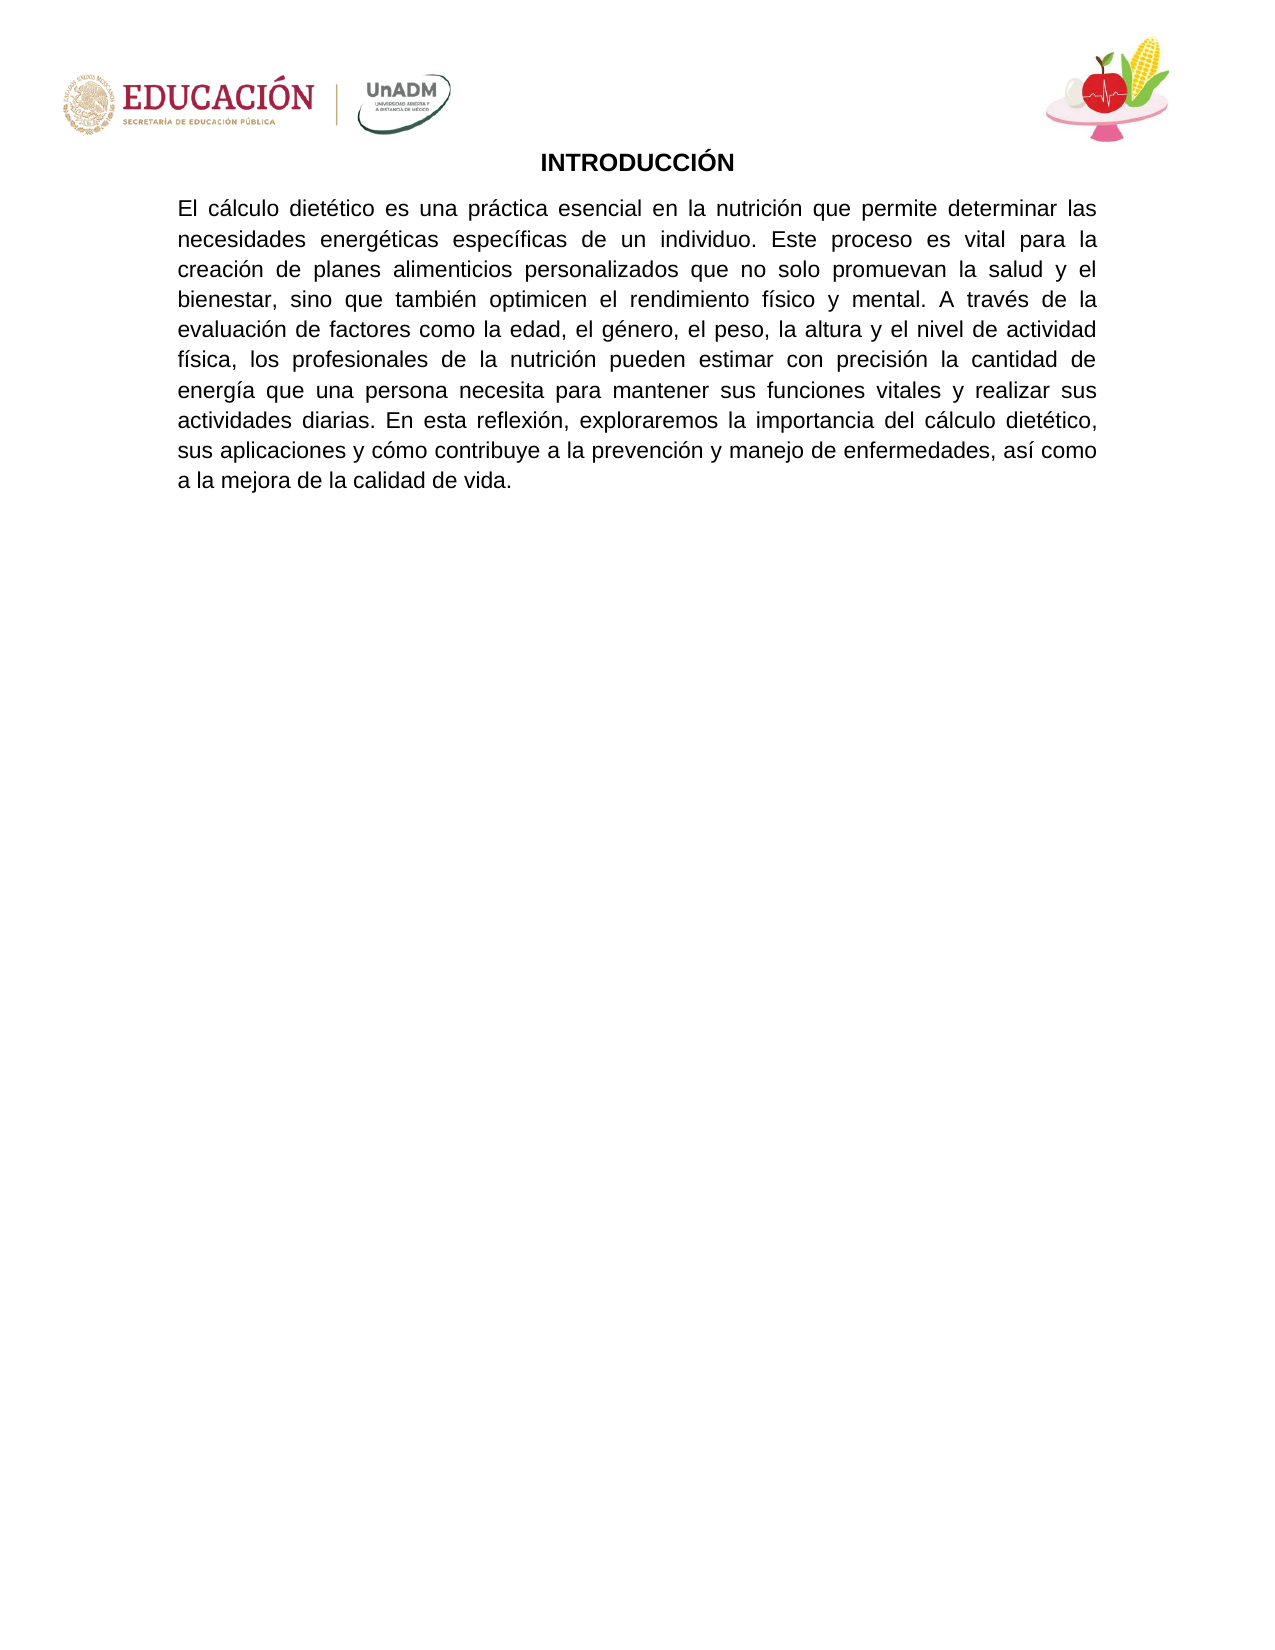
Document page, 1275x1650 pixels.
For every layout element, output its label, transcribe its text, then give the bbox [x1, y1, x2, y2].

text INTRODUCCIÓN [177, 148, 1098, 176]
text El cálculo dietético es una práctica esencial en la nutrición que permite determinar las necesidades energéticas específicas de un individuo. Este proceso es vital para la creación de planes alimenticios personalizados que no solo promuevan la salud y el bienestar, sino que también optimicen el rendimiento físico y mental. A través de la evaluación de factores como la edad, el género, el peso, la altura y el nivel de actividad física, los profesionales de la nutrición pueden estimar con precisión la cantidad de energía que una persona necesita para mantener sus funciones vitales y realizar sus actividades diarias. En esta reflexión, exploraremos la importancia del cálculo dietético, sus aplicaciones y cómo contribuye a la prevención y manejo de enfermedades, así como a la mejora de la calidad de vida. [177, 195, 1098, 493]
picture [1042, 34, 1170, 148]
picture [63, 65, 451, 146]
